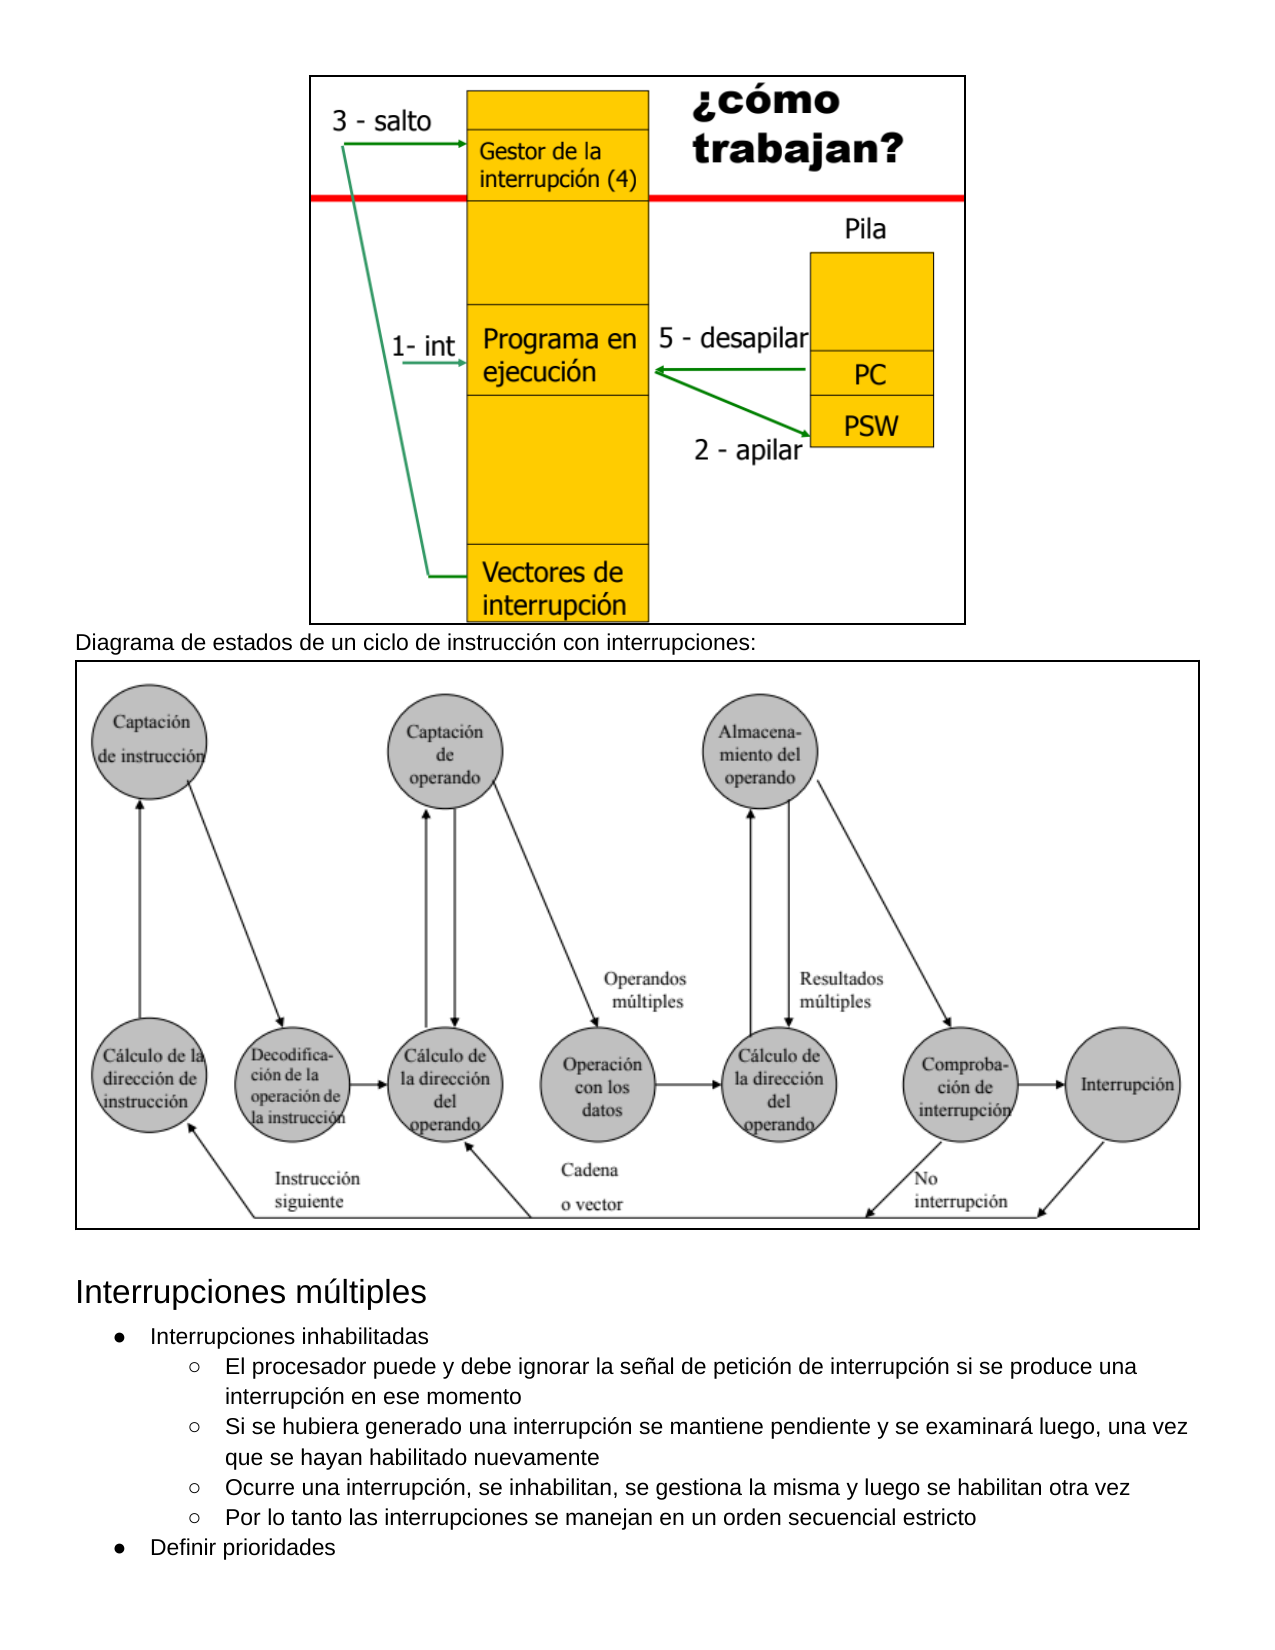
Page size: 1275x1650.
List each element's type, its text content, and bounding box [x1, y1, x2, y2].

picture [77, 662, 1198, 1228]
list El procesador puede y debe ignorar la señal de petición de interrupción si se produce una interrupción en ese momento [187, 1353, 1200, 1409]
list Definir prioridades [112, 1534, 1200, 1560]
text Diagrama de estados de un ciclo de instrucción con interrupciones: [75, 629, 1200, 656]
list Interrupciones inhabilitadas [112, 1323, 1200, 1349]
subtitle Interrupciones múltiples [75, 1272, 1200, 1310]
list Ocurre una interrupción, se inhabilitan, se gestiona la misma y luego se habilitan otra vez [187, 1474, 1200, 1500]
list Por lo tanto las interrupciones se manejan en un orden secuencial estricto [187, 1504, 1200, 1530]
list Si se hubiera generado una interrupción se mantiene pendiente y se examinará luego, una vez que se hayan habilitado nuevamente [187, 1413, 1200, 1470]
picture [311, 77, 964, 623]
